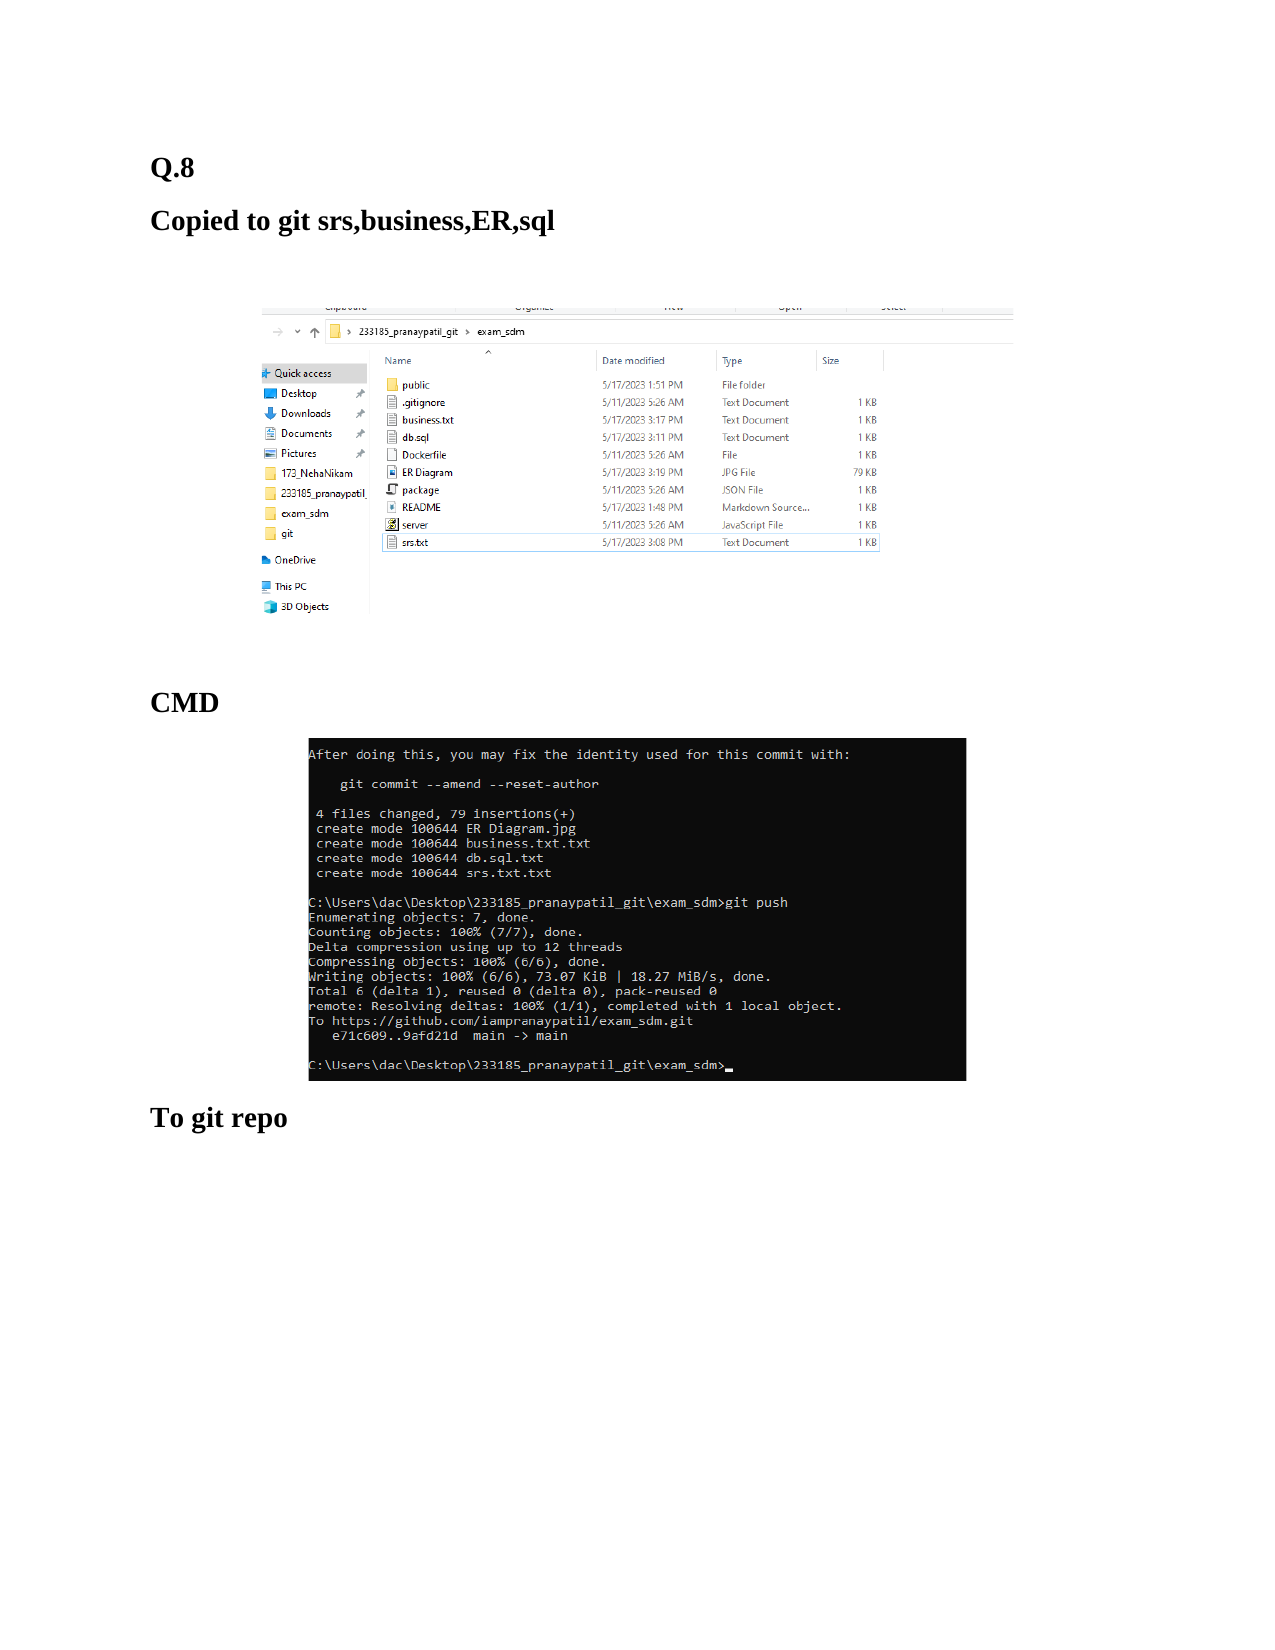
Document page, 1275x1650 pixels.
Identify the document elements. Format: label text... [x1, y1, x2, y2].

picture [308, 738, 967, 1081]
text Q.8 [150, 150, 1125, 183]
text CMD [150, 685, 1125, 719]
text Copied to git srs,business,ER,sql [150, 203, 1125, 236]
picture [261, 308, 1014, 614]
text To git repo [150, 1100, 1125, 1133]
